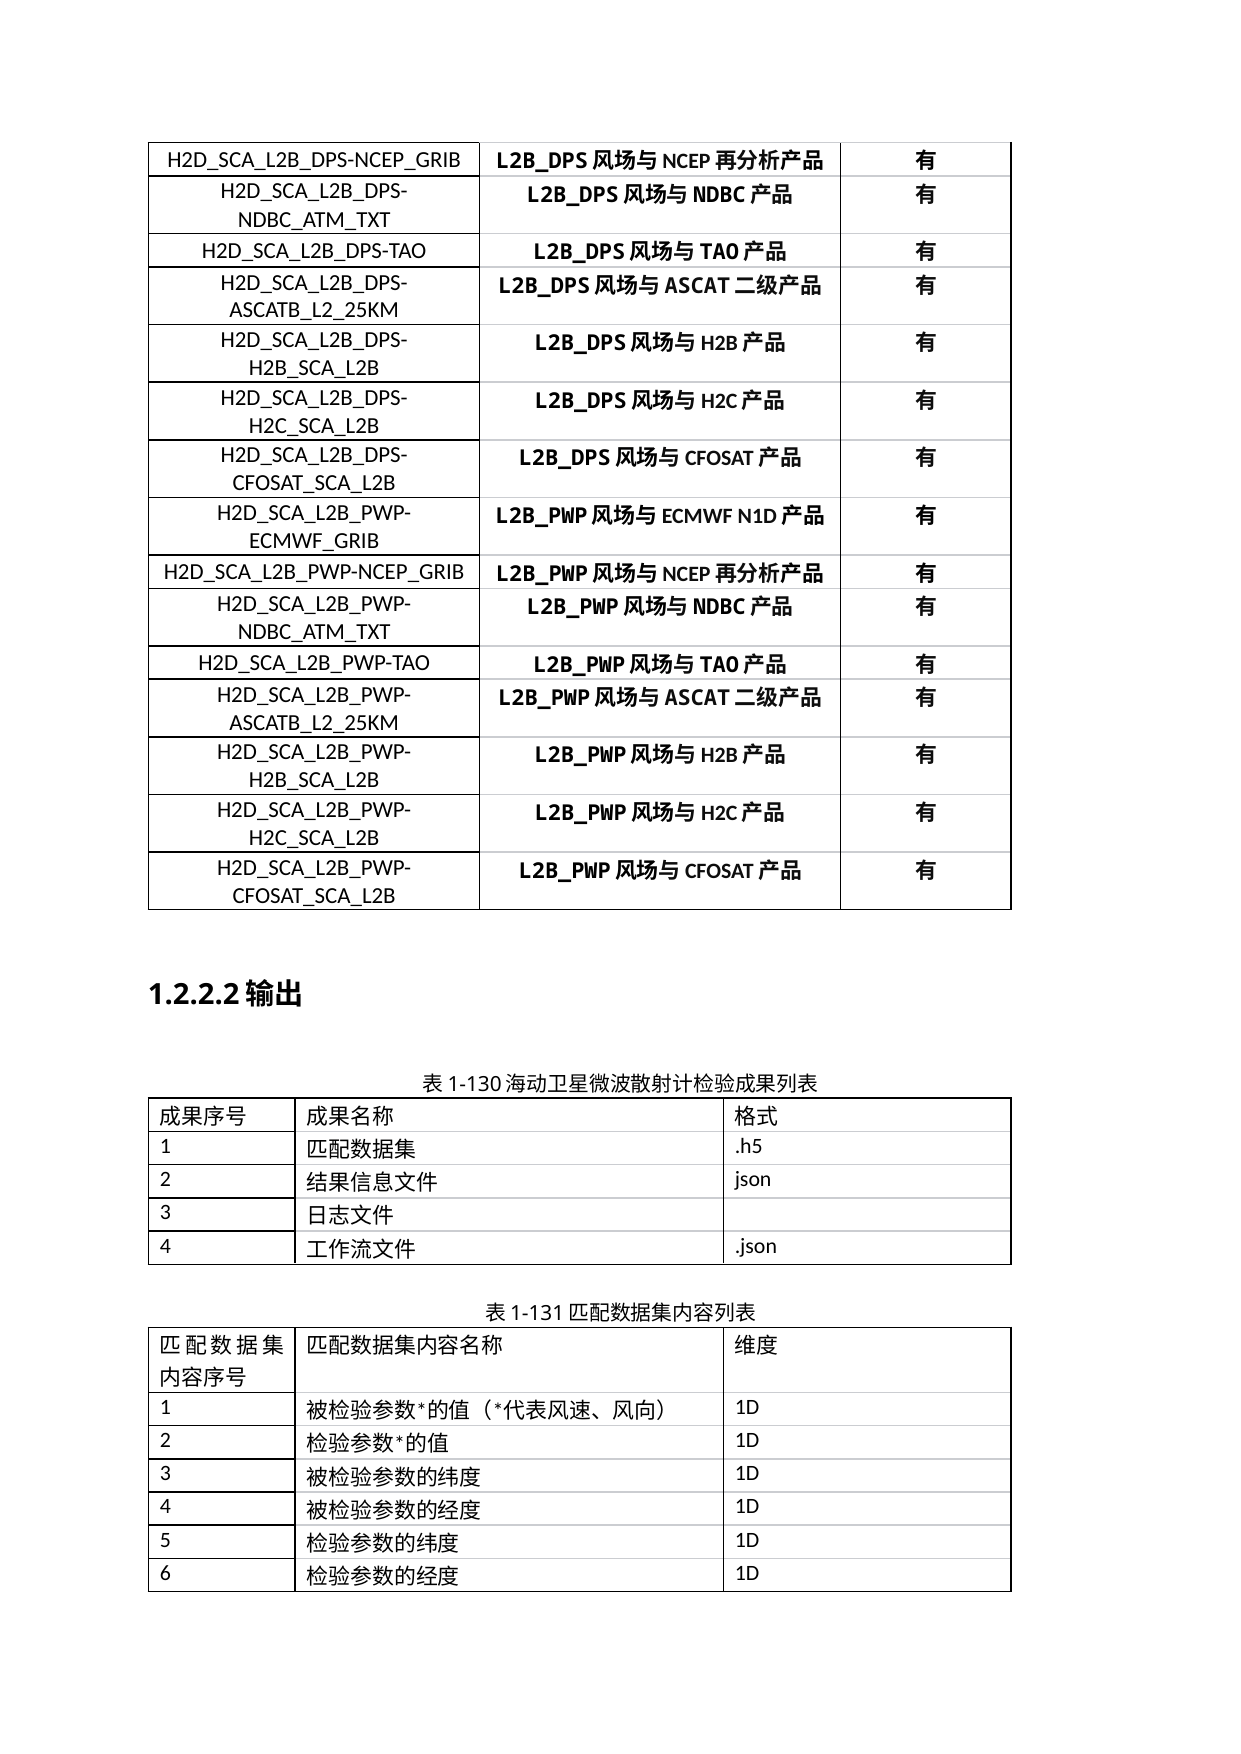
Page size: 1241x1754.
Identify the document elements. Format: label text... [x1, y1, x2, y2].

table_cell [724, 1199, 1010, 1230]
table_cell 被检验参数*的值（*代表风速、风向） [296, 1393, 723, 1425]
table_cell 有 [841, 177, 1010, 233]
table_cell H2D_SCA_L2B_DPS-NCEP_GRIB [149, 143, 479, 175]
table_header 匹配数据集内容名称 [296, 1328, 723, 1391]
table_cell 有 [841, 383, 1010, 439]
table_cell 1D [724, 1493, 1010, 1524]
table_cell 2 [149, 1165, 294, 1197]
table_cell 4 [149, 1493, 294, 1524]
table_cell 有 [841, 556, 1010, 587]
table_cell 5 [149, 1526, 294, 1558]
table_cell H2D_SCA_L2B_PWP-NDBC_ATM_TXT [149, 589, 479, 645]
table_cell 2 [149, 1426, 294, 1458]
table_cell H2D_SCA_L2B_DPS-H2C_SCA_L2B [149, 383, 479, 439]
table_cell 匹配数据集 [296, 1132, 723, 1164]
table_cell 检验参数的纬度 [296, 1526, 723, 1558]
table_cell H2D_SCA_L2B_PWP-ASCATB_L2_25KM [149, 680, 479, 736]
table_cell 1D [724, 1460, 1010, 1491]
table_cell json [724, 1165, 1010, 1197]
table_cell 有 [841, 234, 1010, 266]
table_cell L2B_DPS风场与H2C产品 [480, 383, 840, 439]
table_header 维度 [724, 1328, 1010, 1391]
table_cell H2D_SCA_L2B_DPS-ASCATB_L2_25KM [149, 268, 479, 324]
table_cell H2D_SCA_L2B_DPS-TAO [149, 234, 479, 266]
table_cell 6 [149, 1559, 294, 1591]
table_cell H2D_SCA_L2B_PWP-H2B_SCA_L2B [149, 738, 479, 793]
table_header 成果名称 [296, 1099, 723, 1131]
table_header 成果序号 [149, 1099, 294, 1131]
table_cell 检验参数*的值 [296, 1426, 723, 1458]
table_cell L2B_DPS风场与NDBC产品 [480, 177, 840, 233]
table_cell 4 [149, 1232, 294, 1263]
table_cell .json [724, 1232, 1010, 1263]
table_cell L2B_DPS风场与ASCAT二级产品 [480, 268, 840, 324]
table_cell 工作流文件 [296, 1232, 723, 1263]
table_cell H2D_SCA_L2B_DPS-CFOSAT_SCA_L2B [149, 441, 479, 496]
table_cell 1D [724, 1559, 1010, 1591]
subtitle 1.2.2.2输出 [148, 971, 1093, 1013]
table_cell 检验参数的经度 [296, 1559, 723, 1591]
table_header 格式 [724, 1099, 1010, 1131]
table_header 匹配数据集内容序号 [149, 1328, 294, 1391]
table_cell H2D_SCA_L2B_DPS-H2B_SCA_L2B [149, 325, 479, 381]
table_cell 有 [841, 795, 1010, 851]
table_cell L2B_PWP风场与H2C产品 [480, 795, 840, 851]
table_cell 3 [149, 1460, 294, 1491]
table_cell L2B_PWP风场与TAO产品 [480, 647, 840, 678]
table_cell 1D [724, 1393, 1010, 1425]
table_cell H2D_SCA_L2B_PWP-TAO [149, 647, 479, 678]
table_cell 有 [841, 589, 1010, 645]
table_cell 1 [149, 1132, 294, 1164]
table_cell 有 [841, 498, 1010, 554]
table_cell 有 [841, 441, 1010, 496]
table_cell H2D_SCA_L2B_PWP-CFOSAT_SCA_L2B [149, 853, 479, 909]
table_cell 被检验参数的经度 [296, 1493, 723, 1524]
table_cell 有 [841, 143, 1010, 175]
text 表1‑130海动卫星微波散射计检验成果列表 [148, 1067, 1093, 1097]
table_cell L2B_PWP风场与ECMWF N1D产品 [480, 498, 840, 554]
table_cell L2B_PWP风场与NCEP再分析产品 [480, 556, 840, 587]
table_cell 有 [841, 738, 1010, 793]
table_cell L2B_PWP风场与H2B产品 [480, 738, 840, 793]
table_cell L2B_PWP风场与CFOSAT产品 [480, 853, 840, 909]
table_cell 有 [841, 325, 1010, 381]
table_cell L2B_DPS风场与H2B产品 [480, 325, 840, 381]
text 表1‑131匹配数据集内容列表 [148, 1296, 1093, 1327]
table_cell 被检验参数的纬度 [296, 1460, 723, 1491]
table_cell H2D_SCA_L2B_PWP-NCEP_GRIB [149, 556, 479, 587]
table_cell 1D [724, 1526, 1010, 1558]
table_cell H2D_SCA_L2B_PWP-H2C_SCA_L2B [149, 795, 479, 851]
table_cell 结果信息文件 [296, 1165, 723, 1197]
table_cell L2B_DPS风场与NCEP再分析产品 [480, 143, 840, 175]
table_cell 3 [149, 1199, 294, 1230]
table_cell 有 [841, 680, 1010, 736]
table_cell 1 [149, 1393, 294, 1425]
table_cell L2B_PWP风场与NDBC产品 [480, 589, 840, 645]
table_cell L2B_PWP风场与ASCAT二级产品 [480, 680, 840, 736]
table_cell L2B_DPS风场与CFOSAT产品 [480, 441, 840, 496]
table_cell H2D_SCA_L2B_DPS-NDBC_ATM_TXT [149, 177, 479, 233]
table_cell 1D [724, 1426, 1010, 1458]
table_cell 有 [841, 647, 1010, 678]
table_cell 有 [841, 268, 1010, 324]
table_cell 有 [841, 853, 1010, 909]
table_cell 日志文件 [296, 1199, 723, 1230]
table_cell H2D_SCA_L2B_PWP-ECMWF_GRIB [149, 498, 479, 554]
table_cell L2B_DPS风场与TAO产品 [480, 234, 840, 266]
table_cell .h5 [724, 1132, 1010, 1164]
